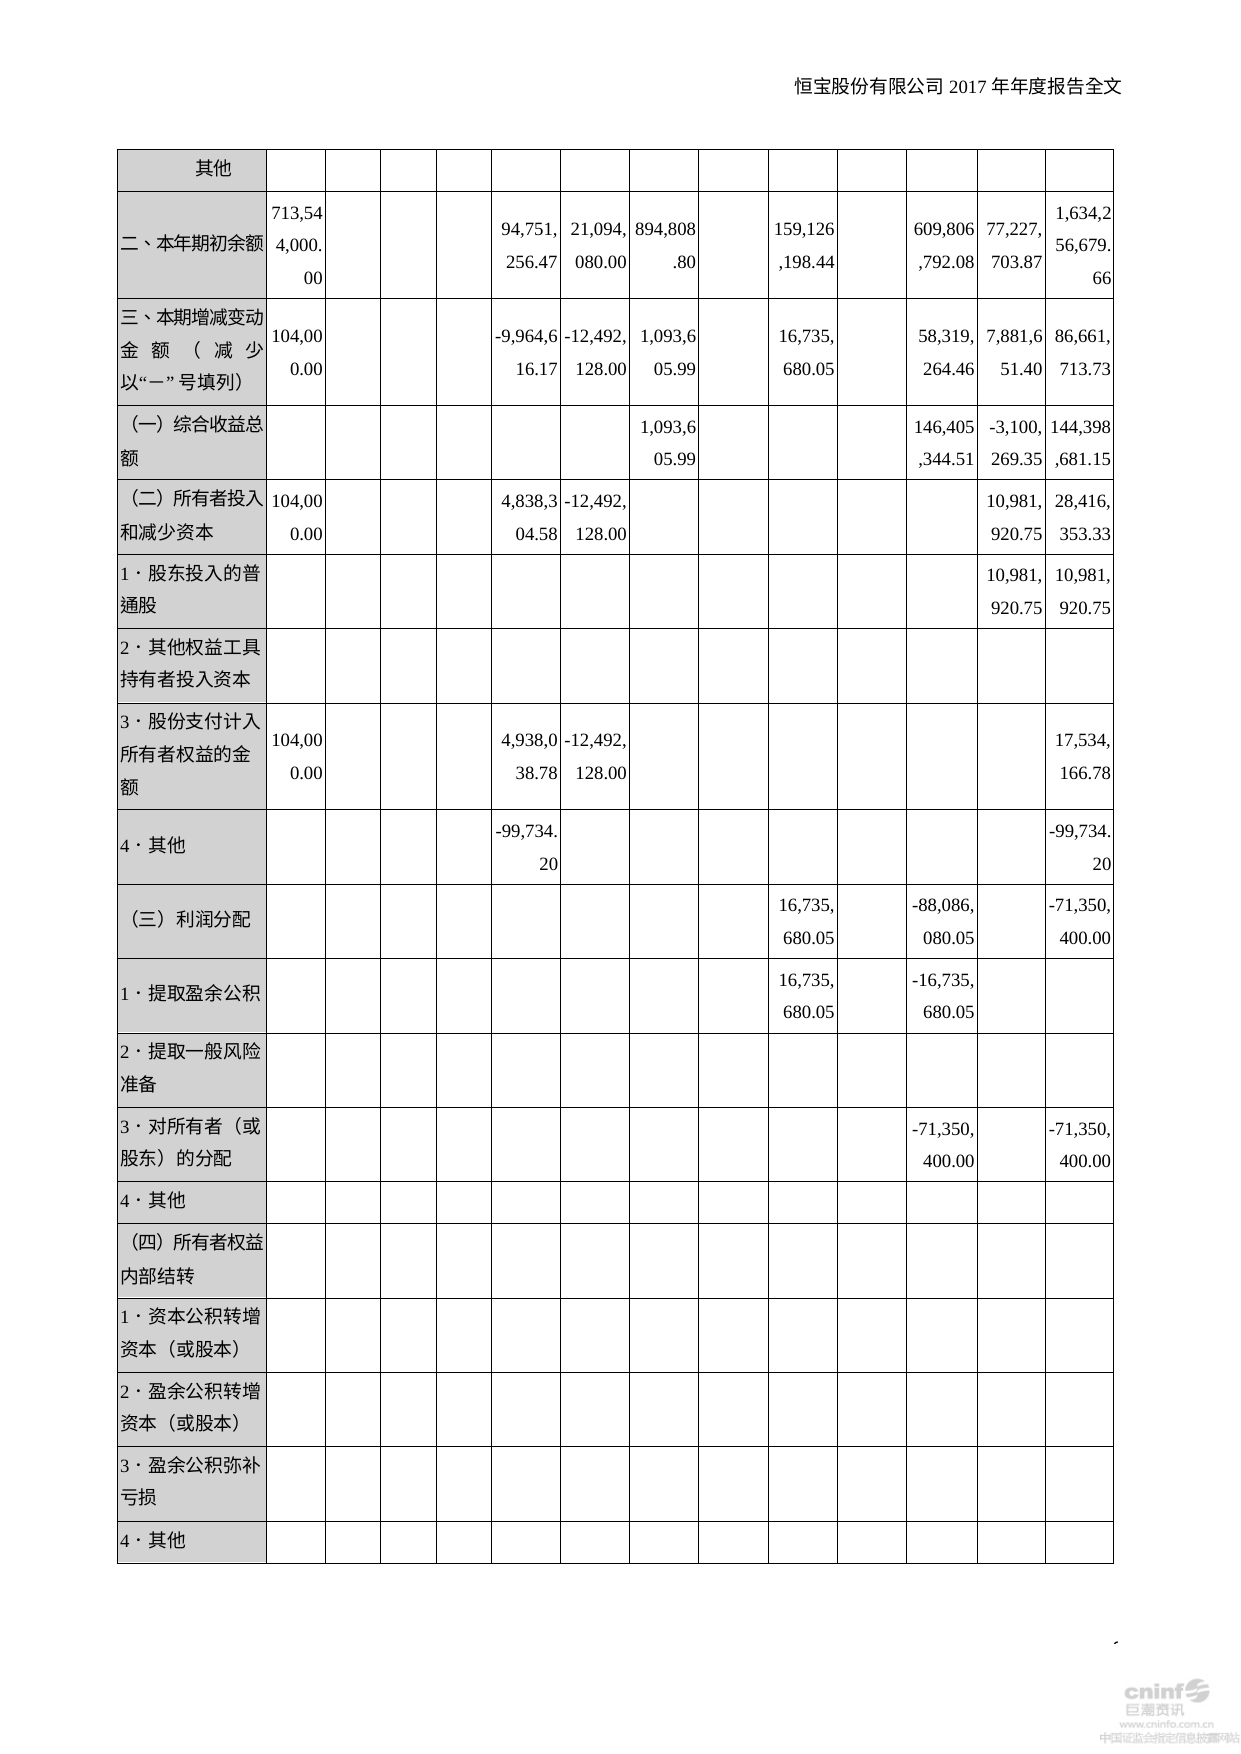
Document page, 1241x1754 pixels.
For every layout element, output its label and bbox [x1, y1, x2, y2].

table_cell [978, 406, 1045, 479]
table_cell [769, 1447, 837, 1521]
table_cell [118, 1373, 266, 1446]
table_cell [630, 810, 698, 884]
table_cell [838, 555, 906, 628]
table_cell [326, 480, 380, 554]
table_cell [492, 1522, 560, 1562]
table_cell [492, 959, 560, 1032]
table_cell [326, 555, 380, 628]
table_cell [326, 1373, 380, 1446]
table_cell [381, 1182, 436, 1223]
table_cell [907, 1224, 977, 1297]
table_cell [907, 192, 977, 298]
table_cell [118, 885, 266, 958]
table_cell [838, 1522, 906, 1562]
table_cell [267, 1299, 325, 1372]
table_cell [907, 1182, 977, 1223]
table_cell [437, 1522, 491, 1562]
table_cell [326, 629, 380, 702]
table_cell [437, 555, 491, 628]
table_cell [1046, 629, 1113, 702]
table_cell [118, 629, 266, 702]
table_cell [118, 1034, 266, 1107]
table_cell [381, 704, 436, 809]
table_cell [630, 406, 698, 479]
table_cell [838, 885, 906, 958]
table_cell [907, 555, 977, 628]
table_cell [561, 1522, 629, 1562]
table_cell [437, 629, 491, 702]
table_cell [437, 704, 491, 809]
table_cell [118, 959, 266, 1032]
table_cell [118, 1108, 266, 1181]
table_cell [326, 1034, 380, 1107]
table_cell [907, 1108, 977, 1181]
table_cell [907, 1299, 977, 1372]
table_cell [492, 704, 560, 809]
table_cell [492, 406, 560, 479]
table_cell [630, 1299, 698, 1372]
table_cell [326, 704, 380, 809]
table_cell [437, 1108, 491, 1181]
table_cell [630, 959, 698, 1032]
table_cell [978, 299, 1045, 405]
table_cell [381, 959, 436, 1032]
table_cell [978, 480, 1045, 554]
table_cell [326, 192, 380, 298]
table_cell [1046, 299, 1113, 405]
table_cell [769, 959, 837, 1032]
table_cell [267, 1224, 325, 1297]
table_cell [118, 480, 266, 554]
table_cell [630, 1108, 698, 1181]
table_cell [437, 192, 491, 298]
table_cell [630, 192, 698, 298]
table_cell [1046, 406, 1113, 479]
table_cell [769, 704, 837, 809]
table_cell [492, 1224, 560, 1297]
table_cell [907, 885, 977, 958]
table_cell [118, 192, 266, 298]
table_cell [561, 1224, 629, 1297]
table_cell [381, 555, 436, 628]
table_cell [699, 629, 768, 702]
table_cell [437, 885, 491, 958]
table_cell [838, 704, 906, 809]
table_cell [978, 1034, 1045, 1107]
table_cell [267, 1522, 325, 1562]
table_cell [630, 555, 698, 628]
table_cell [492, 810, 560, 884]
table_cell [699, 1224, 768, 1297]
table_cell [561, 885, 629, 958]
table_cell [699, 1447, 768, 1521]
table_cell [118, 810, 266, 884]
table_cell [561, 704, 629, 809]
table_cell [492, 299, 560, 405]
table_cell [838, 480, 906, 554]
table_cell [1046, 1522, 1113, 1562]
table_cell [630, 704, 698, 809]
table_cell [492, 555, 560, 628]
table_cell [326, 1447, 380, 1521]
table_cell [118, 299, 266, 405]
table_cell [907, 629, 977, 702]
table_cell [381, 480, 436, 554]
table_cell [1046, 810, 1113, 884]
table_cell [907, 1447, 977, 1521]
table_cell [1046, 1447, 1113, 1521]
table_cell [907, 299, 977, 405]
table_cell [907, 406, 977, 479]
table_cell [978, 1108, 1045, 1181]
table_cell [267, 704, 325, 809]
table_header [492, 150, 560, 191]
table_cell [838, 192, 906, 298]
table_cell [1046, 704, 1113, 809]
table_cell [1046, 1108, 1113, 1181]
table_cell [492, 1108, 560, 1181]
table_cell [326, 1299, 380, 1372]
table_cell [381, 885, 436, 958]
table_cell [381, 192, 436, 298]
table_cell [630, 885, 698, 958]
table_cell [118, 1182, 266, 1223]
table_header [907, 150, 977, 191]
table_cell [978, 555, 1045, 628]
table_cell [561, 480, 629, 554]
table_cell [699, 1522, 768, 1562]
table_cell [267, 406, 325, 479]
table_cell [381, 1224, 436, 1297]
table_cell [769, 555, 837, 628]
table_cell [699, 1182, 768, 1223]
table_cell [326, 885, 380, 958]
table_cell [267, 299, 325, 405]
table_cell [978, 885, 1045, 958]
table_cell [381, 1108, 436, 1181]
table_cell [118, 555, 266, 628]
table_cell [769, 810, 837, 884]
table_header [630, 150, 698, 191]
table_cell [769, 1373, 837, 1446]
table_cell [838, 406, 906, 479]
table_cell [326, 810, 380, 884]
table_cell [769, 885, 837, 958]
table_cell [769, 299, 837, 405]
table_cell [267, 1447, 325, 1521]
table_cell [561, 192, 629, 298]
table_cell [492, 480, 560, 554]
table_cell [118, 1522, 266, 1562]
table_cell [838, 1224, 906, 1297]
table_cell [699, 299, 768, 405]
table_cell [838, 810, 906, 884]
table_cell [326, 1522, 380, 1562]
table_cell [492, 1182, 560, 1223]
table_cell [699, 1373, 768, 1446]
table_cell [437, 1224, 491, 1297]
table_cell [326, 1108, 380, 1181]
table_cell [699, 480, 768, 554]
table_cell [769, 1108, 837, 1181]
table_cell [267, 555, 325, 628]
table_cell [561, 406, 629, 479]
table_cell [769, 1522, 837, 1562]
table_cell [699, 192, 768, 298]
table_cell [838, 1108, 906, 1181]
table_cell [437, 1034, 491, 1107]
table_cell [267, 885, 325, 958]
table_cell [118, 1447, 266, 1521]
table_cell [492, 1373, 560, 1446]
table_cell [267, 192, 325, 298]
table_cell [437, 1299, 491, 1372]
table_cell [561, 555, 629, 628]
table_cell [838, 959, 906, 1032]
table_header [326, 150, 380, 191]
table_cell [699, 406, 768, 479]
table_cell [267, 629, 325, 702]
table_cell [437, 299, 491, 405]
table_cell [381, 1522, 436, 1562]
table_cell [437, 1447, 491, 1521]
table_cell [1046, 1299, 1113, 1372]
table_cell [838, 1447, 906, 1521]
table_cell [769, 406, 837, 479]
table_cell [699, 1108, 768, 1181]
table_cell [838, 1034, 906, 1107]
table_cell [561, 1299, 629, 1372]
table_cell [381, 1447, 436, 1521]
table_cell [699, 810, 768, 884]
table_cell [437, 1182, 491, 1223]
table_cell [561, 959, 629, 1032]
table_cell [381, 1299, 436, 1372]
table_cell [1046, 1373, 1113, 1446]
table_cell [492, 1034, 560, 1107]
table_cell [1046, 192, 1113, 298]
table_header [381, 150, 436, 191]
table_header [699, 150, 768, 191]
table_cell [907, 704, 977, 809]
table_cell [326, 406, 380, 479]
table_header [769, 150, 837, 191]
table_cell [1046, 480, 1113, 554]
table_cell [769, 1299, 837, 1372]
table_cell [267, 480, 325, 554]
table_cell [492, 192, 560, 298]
picture [1099, 1673, 1241, 1754]
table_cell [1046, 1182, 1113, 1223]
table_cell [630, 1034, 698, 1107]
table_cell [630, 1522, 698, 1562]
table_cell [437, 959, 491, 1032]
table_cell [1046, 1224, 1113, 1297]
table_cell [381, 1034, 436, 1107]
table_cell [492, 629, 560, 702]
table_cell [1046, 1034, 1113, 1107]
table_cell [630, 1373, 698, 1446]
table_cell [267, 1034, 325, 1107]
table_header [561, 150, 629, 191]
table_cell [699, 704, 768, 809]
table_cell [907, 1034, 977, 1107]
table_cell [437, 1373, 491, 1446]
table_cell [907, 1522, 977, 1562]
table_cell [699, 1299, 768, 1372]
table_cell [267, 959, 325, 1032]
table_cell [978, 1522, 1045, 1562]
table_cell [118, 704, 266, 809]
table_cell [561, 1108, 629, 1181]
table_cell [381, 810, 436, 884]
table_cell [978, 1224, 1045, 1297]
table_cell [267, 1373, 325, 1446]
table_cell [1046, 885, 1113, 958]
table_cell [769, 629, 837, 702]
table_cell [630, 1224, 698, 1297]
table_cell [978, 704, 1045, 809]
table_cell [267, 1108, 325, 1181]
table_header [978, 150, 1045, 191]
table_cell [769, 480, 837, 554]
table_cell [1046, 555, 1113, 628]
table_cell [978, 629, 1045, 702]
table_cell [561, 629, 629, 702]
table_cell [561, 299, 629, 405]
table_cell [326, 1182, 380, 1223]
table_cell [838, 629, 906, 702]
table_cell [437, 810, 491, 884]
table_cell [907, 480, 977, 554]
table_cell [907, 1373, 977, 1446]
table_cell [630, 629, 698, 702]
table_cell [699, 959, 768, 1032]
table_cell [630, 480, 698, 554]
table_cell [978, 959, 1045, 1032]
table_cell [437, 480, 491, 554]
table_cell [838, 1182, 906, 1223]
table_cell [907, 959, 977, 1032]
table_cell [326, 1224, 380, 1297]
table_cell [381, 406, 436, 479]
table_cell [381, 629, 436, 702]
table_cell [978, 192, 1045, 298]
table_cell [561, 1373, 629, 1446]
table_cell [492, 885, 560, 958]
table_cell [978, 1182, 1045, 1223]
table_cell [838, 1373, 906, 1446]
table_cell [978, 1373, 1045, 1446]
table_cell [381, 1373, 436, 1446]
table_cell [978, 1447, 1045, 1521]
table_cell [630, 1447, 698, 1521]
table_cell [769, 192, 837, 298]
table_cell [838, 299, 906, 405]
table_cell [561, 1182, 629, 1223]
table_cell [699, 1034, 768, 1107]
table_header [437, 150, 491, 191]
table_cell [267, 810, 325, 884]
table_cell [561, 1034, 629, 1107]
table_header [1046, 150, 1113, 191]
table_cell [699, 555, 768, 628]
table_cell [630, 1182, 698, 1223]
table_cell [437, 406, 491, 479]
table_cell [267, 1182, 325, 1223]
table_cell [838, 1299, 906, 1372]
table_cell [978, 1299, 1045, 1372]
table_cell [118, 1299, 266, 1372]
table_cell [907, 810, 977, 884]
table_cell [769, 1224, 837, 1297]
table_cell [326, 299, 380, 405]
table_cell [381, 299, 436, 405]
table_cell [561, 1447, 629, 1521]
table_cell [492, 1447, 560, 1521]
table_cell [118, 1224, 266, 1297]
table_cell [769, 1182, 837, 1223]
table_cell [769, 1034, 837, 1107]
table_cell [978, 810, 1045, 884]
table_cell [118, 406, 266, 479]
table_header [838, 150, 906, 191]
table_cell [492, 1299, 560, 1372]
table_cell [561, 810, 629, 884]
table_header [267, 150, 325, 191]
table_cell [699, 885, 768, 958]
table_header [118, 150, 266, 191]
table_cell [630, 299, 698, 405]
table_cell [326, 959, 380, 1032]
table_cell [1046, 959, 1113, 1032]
